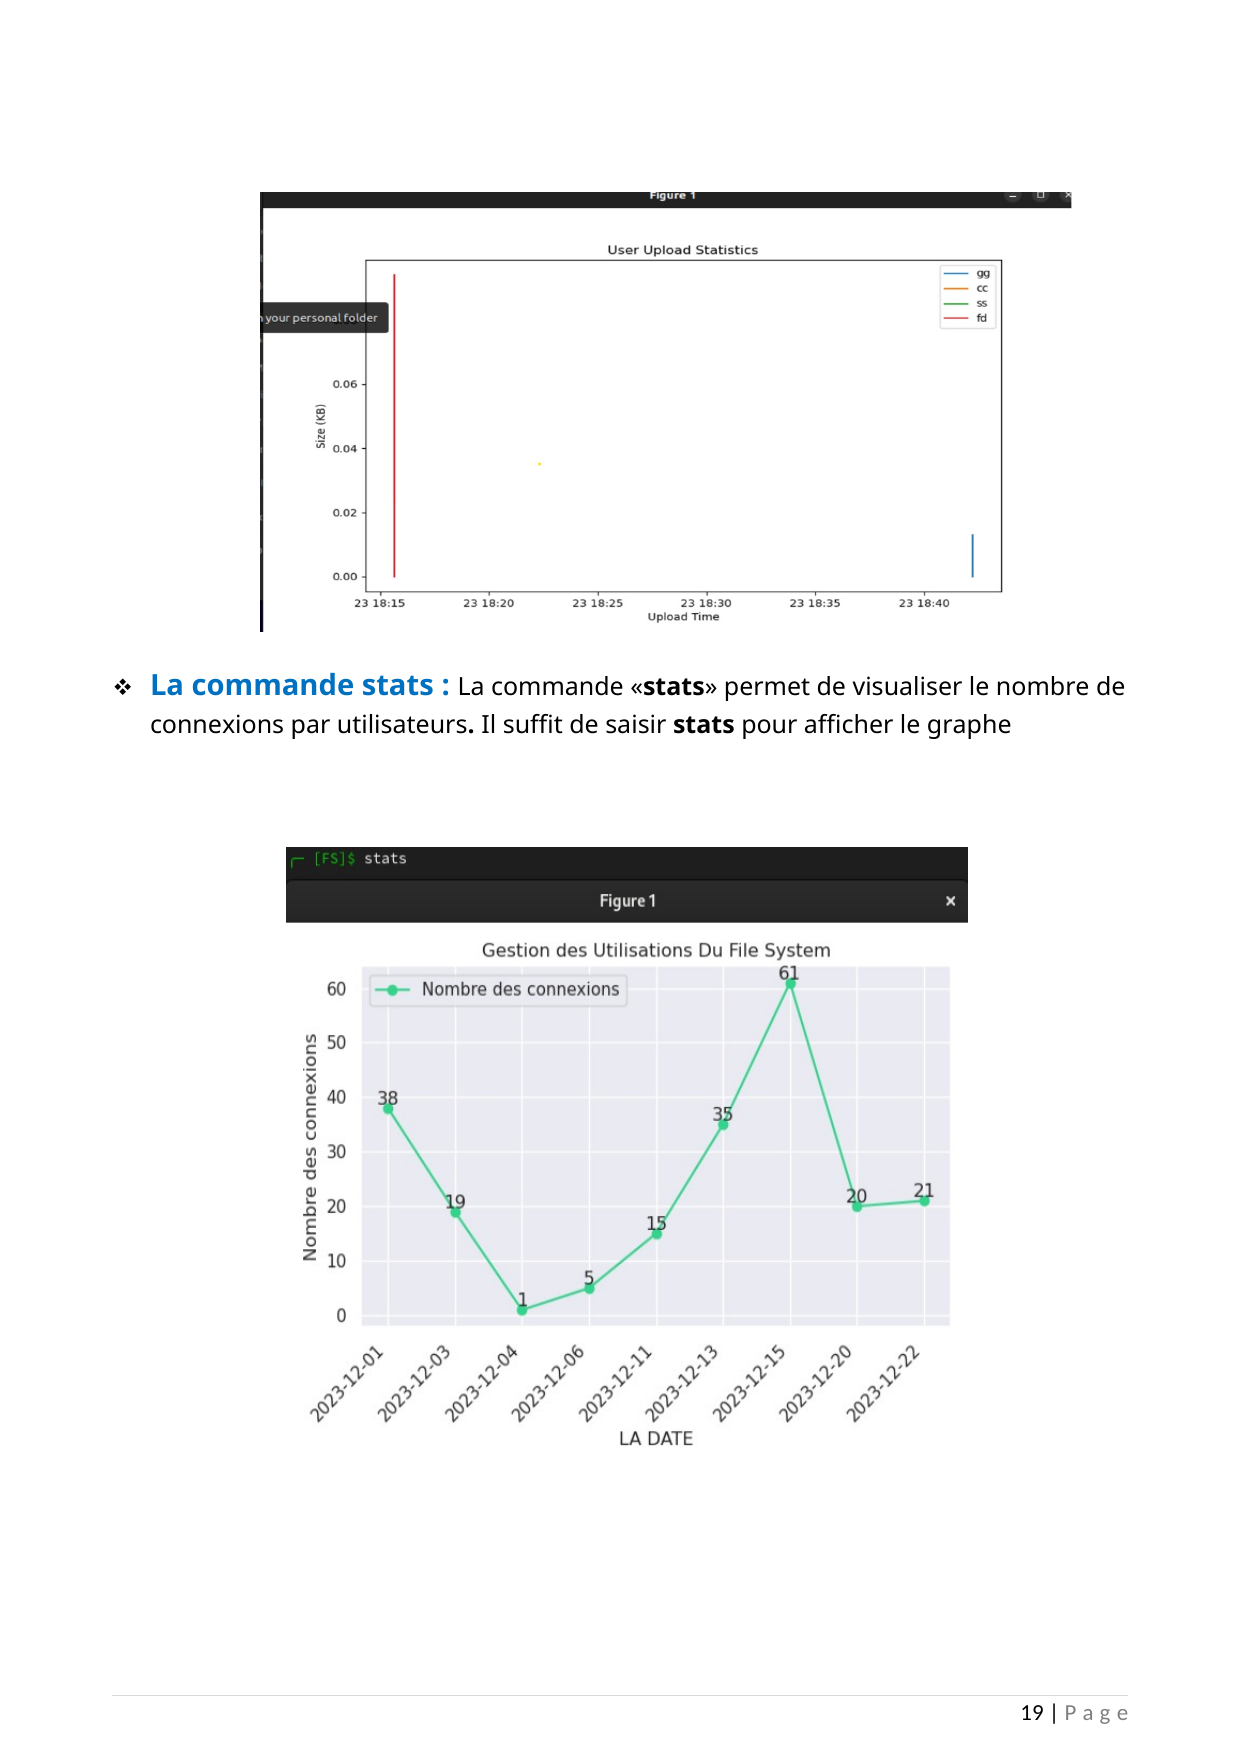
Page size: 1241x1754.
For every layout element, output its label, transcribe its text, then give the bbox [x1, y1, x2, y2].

picture [286, 847, 968, 1461]
picture [260, 192, 1072, 632]
list La commande stats : La commande «stats» permet de visualiser le nombre de connexions par utilisateurs. Il suffit de saisir stats pour afficher le graphe [112, 664, 1128, 741]
